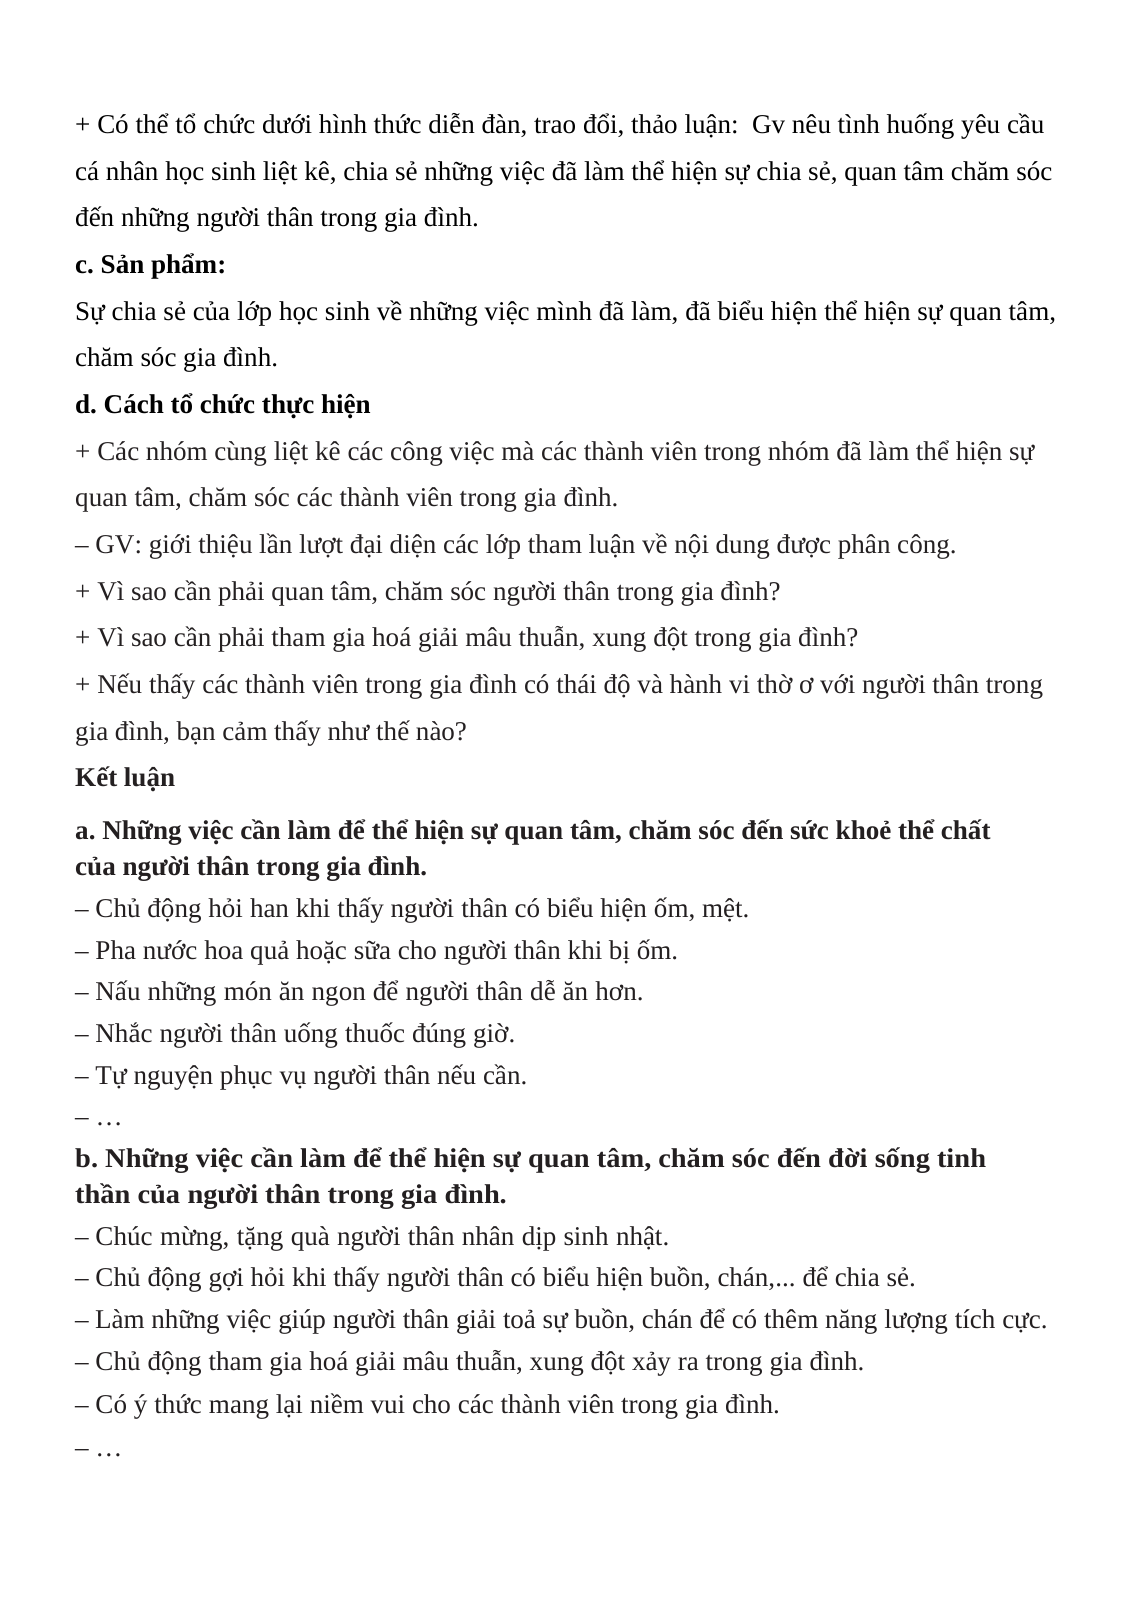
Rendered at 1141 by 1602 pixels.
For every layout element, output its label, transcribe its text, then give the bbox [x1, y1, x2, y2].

text + Vì sao cần phải quan tâm, chăm sóc người thân trong gia đình? [75, 575, 1066, 606]
text + Các nhóm cùng liệt kê các công việc mà các thành viên trong nhóm đã làm thể hiện sự quan tâm, chăm sóc các thành viên trong gia đình. [75, 435, 1066, 512]
text – Nấu những món ăn ngon để người thân dễ ăn hơn. [75, 975, 1066, 1007]
text – … [75, 1101, 1066, 1132]
text – Chủ động hỏi han khi thấy người thân có biểu hiện ốm, mệt. [75, 892, 1066, 923]
text – GV: giới thiệu lần lượt đại diện các lớp tham luận về nội dung được phân công. [75, 528, 1066, 559]
text d. Cách tổ chức thực hiện [75, 388, 1066, 419]
text + Có thể tổ chức dưới hình thức diễn đàn, trao đổi, thảo luận: Gv nêu tình huống yêu cầu cá nhân học sinh liệt kê, chia sẻ những việc đã làm thể hiện sự chia sẻ, quan tâm chăm sóc đến những người thân trong gia đình. [75, 108, 1066, 232]
text Kết luận [75, 761, 1066, 792]
text b. Những việc cần làm để thể hiện sự quan tâm, chăm sóc đến đời sống tinh thần của người thân trong gia đình. [75, 1142, 1035, 1209]
text – Có ý thức mang lại niềm vui cho các thành viên trong gia đình. [75, 1388, 1066, 1419]
text a. Những việc cần làm để thể hiện sự quan tâm, chăm sóc đến sức khoẻ thể chất của người thân trong gia đình. [75, 814, 1035, 881]
text – Tự nguyện phục vụ người thân nếu cần. [75, 1059, 1066, 1090]
text + Vì sao cần phải tham gia hoá giải mâu thuẫn, xung đột trong gia đình? + Nếu thấy các thành viên trong gia đình có thái độ và hành vi thờ ơ với người thân trong gia đình, bạn cảm thấy như thế nào? [75, 621, 1066, 746]
text – Chủ động gợi hỏi khi thấy người thân có biểu hiện buồn, chán,... để chia sẻ. [75, 1261, 1066, 1293]
text Sự chia sẻ của lớp học sinh về những việc mình đã làm, đã biểu hiện thể hiện sự quan tâm, chăm sóc gia đình. [75, 295, 1066, 372]
text – Chúc mừng, tặng quà người thân nhân dịp sinh nhật. [75, 1220, 1066, 1251]
text – Pha nước hoa quả hoặc sữa cho người thân khi bị ốm. [75, 934, 1066, 965]
text – Nhắc người thân uống thuốc đúng giờ. [75, 1017, 1066, 1048]
text c. Sản phẩm: [75, 248, 1066, 279]
text – … [75, 1431, 1066, 1462]
text – Làm những việc giúp người thân giải toả sự buồn, chán để có thêm năng lượng tích cực. [75, 1303, 1066, 1334]
text – Chủ động tham gia hoá giải mâu thuẫn, xung đột xảy ra trong gia đình. [75, 1345, 1066, 1376]
